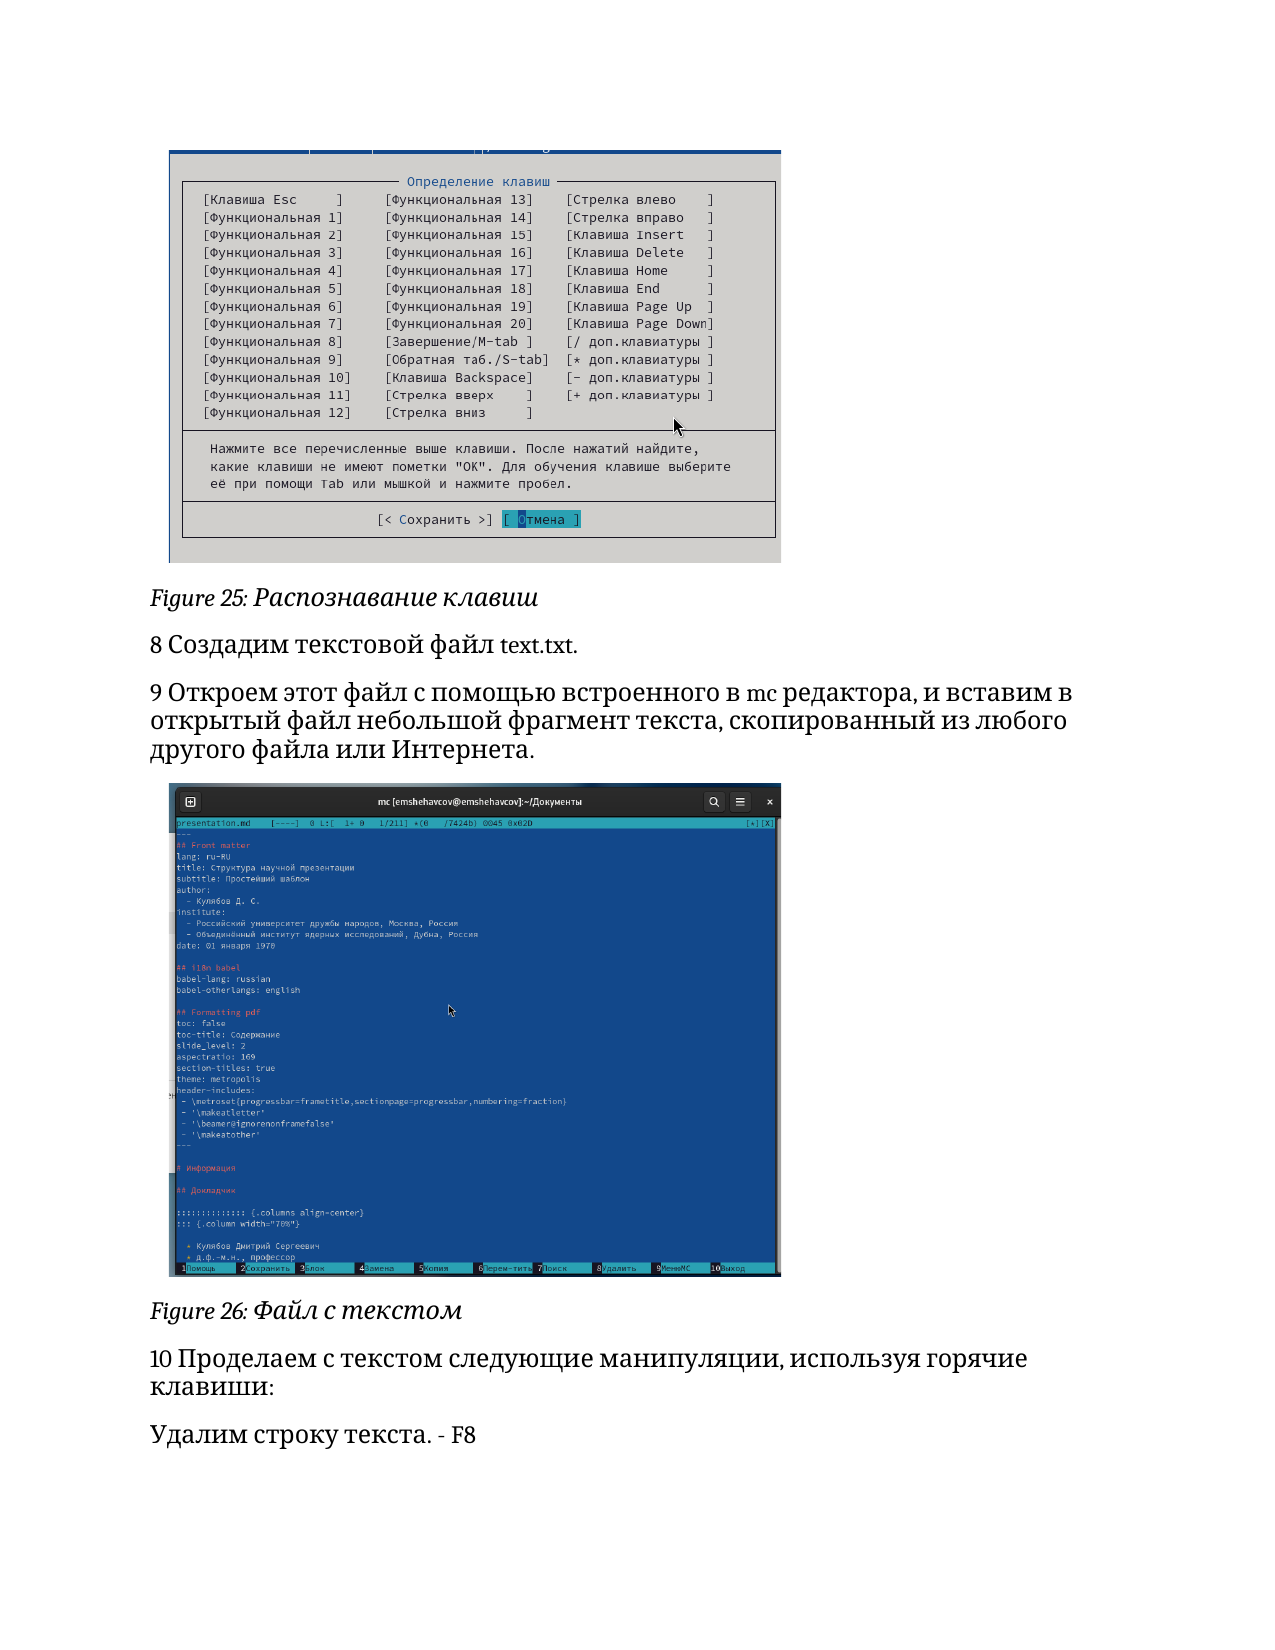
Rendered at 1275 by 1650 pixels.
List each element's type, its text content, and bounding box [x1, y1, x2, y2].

text Figure 26: Файл с текстом [150, 1297, 1125, 1326]
text 10 Проделаем с текстом следующие манипуляции, используя горячие клавиши: [150, 1344, 1125, 1402]
picture [168, 783, 782, 1277]
text 8 Создадим текстовой файл text.txt. [150, 631, 1125, 660]
picture [168, 150, 782, 563]
text Удалим строку текста. - F8 [150, 1421, 1125, 1449]
text 9 Откроем этот файл с помощью встроенного в mc редактора, и вставим в открытый файл небольшой фрагмент текста, скопированный из любого другого файла или Интернета. [150, 678, 1125, 765]
text Figure 25: Распознавание клавиш [150, 583, 1125, 612]
